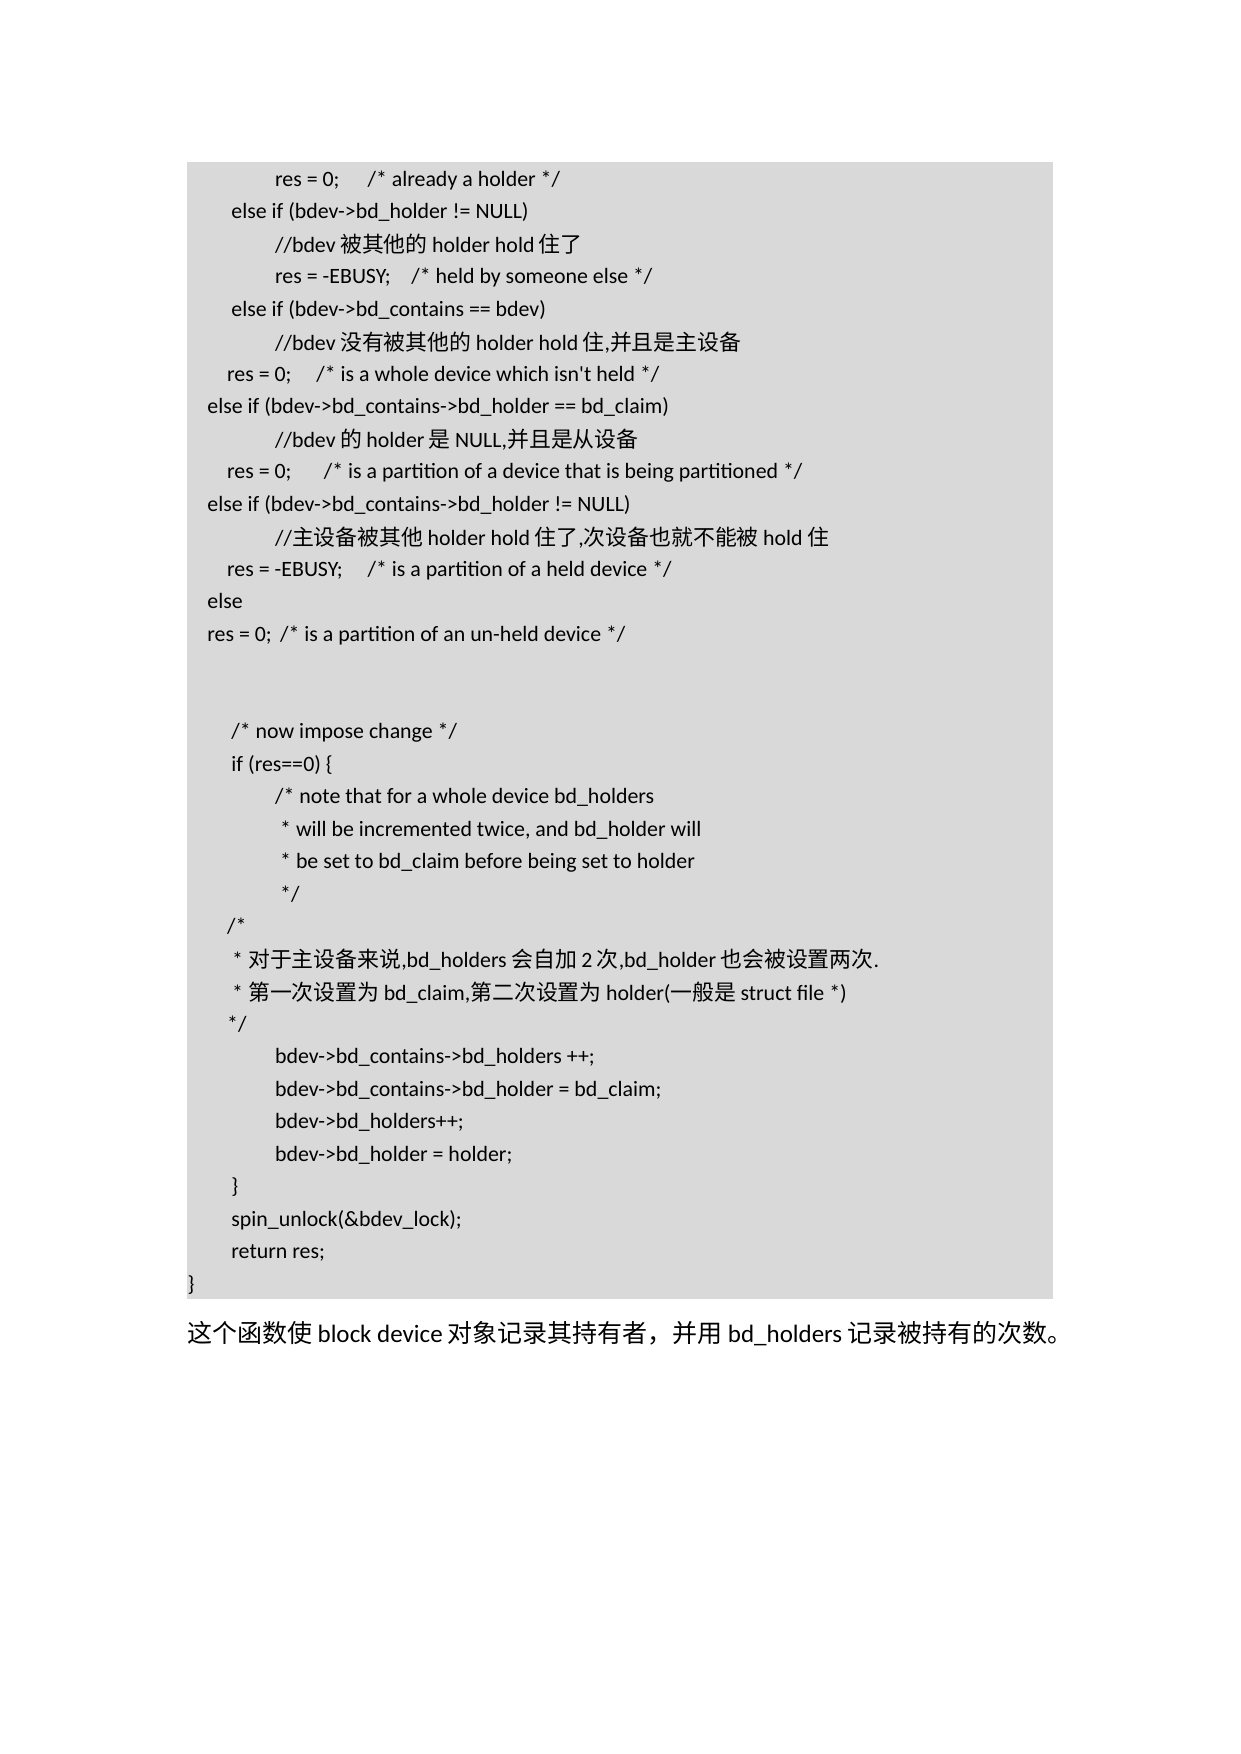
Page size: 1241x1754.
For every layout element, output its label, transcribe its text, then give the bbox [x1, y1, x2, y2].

text else [187, 584, 1053, 617]
text */ [187, 1007, 1053, 1039]
text res = -EBUSY; /* is a partition of a held device */ [187, 552, 1053, 584]
text bdev->bd_contains->bd_holder = bd_claim; [187, 1072, 1053, 1104]
text bdev->bd_holders++; [187, 1104, 1053, 1137]
text if (res==0) { [187, 747, 1053, 779]
text res = 0; /* is a partition of an un-held device */ [187, 617, 1053, 649]
text /* [187, 909, 1053, 942]
text } [187, 1267, 1053, 1299]
text else if (bdev->bd_contains == bdev) [187, 292, 1053, 324]
text else if (bdev->bd_contains->bd_holder != NULL) [187, 487, 1053, 519]
text res = 0; /* is a whole device which isn't held */ [187, 357, 1053, 389]
text //bdev的holder是NULL,并且是从设备 [187, 422, 1053, 454]
text //bdev被其他的holder hold住了 [187, 227, 1053, 259]
text 这个函数使block device对象记录其持有者，并用bd_holders记录被持有的次数。 [187, 1299, 1053, 1364]
text */ [187, 877, 1053, 909]
text return res; [187, 1234, 1053, 1267]
text * 第一次设置为bd_claim,第二次设置为holder(一般是struct file *) [187, 974, 1053, 1007]
text else if (bdev->bd_holder != NULL) [187, 194, 1053, 227]
text bdev->bd_contains->bd_holders ++; [187, 1039, 1053, 1072]
text res = -EBUSY; /* held by someone else */ [187, 259, 1053, 292]
text //bdev没有被其他的holder hold住,并且是主设备 [187, 324, 1053, 357]
text //主设备被其他holder hold住了,次设备也就不能被hold住 [187, 519, 1053, 552]
text spin_unlock(&bdev_lock); [187, 1202, 1053, 1234]
text /* note that for a whole device bd_holders [187, 779, 1053, 812]
text * 对于主设备来说,bd_holders会自加2次,bd_holder也会被设置两次. [187, 942, 1053, 974]
text * be set to bd_claim before being set to holder [187, 844, 1053, 877]
text } [187, 1169, 1053, 1202]
text bdev->bd_holder = holder; [187, 1137, 1053, 1169]
text else if (bdev->bd_contains->bd_holder == bd_claim) [187, 389, 1053, 422]
text * will be incremented twice, and bd_holder will [187, 812, 1053, 844]
text res = 0; /* already a holder */ [187, 162, 1053, 194]
text /* now impose change */ [187, 714, 1053, 747]
text res = 0; /* is a partition of a device that is being partitioned */ [187, 454, 1053, 487]
